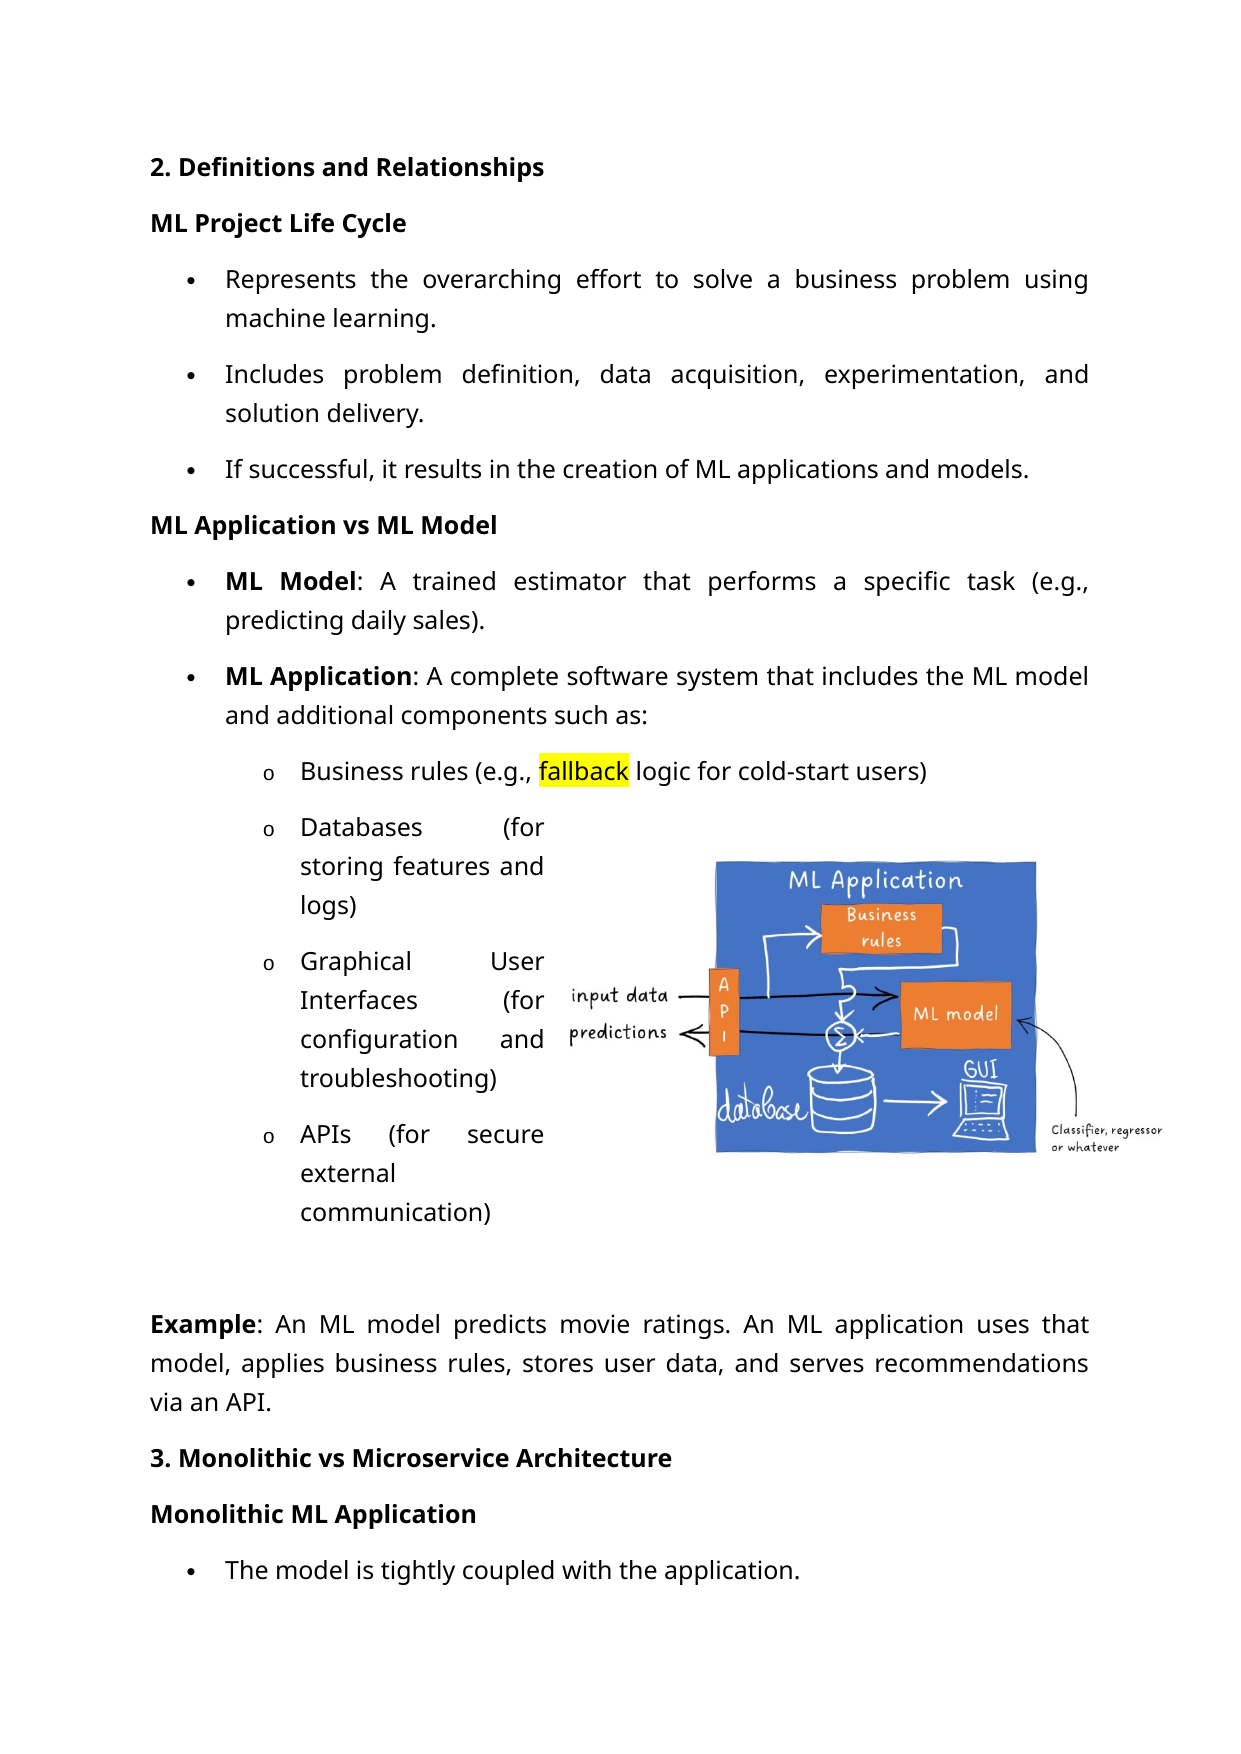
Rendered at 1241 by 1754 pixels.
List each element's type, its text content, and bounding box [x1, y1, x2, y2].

text Example: An ML model predicts movie ratings. An ML application uses that model, applies business rules, stores user data, and serves recommendations via an API. [150, 1307, 1090, 1419]
list APIs (for secure external communication) [262, 1117, 1090, 1229]
list ML Application: A complete software system that includes the ML model and additional components such as: [187, 658, 1090, 732]
picture [563, 824, 1168, 1160]
list Databases (for storing features and logs) [262, 809, 1090, 922]
list Graphical User Interfaces (for configuration and troubleshooting) [262, 943, 563, 1095]
list If successful, it results in the creation of ML applications and models. [187, 452, 1090, 486]
list Business rules (e.g., fallback logic for cold-start users) [262, 753, 539, 787]
list ML Model: A trained estimator that performs a specific task (e.g., predicting daily sales). [187, 563, 1090, 637]
text ML Project Life Cycle [150, 206, 1090, 240]
list Represents the overarching effort to solve a business problem using machine learning. [187, 262, 1090, 335]
text 2. Definitions and Relationships [150, 150, 1090, 184]
text Monolithic ML Application [150, 1497, 1090, 1531]
list The model is tightly coupled with the application. [187, 1552, 1090, 1587]
text ML Application vs ML Model [150, 507, 1090, 542]
list Business rules (e.g., fallback logic for cold-start users) [629, 753, 1090, 787]
text 3. Monolithic vs Microservice Architecture [150, 1441, 1090, 1475]
list Includes problem definition, data acquisition, experimentation, and solution delivery. [187, 357, 1090, 430]
